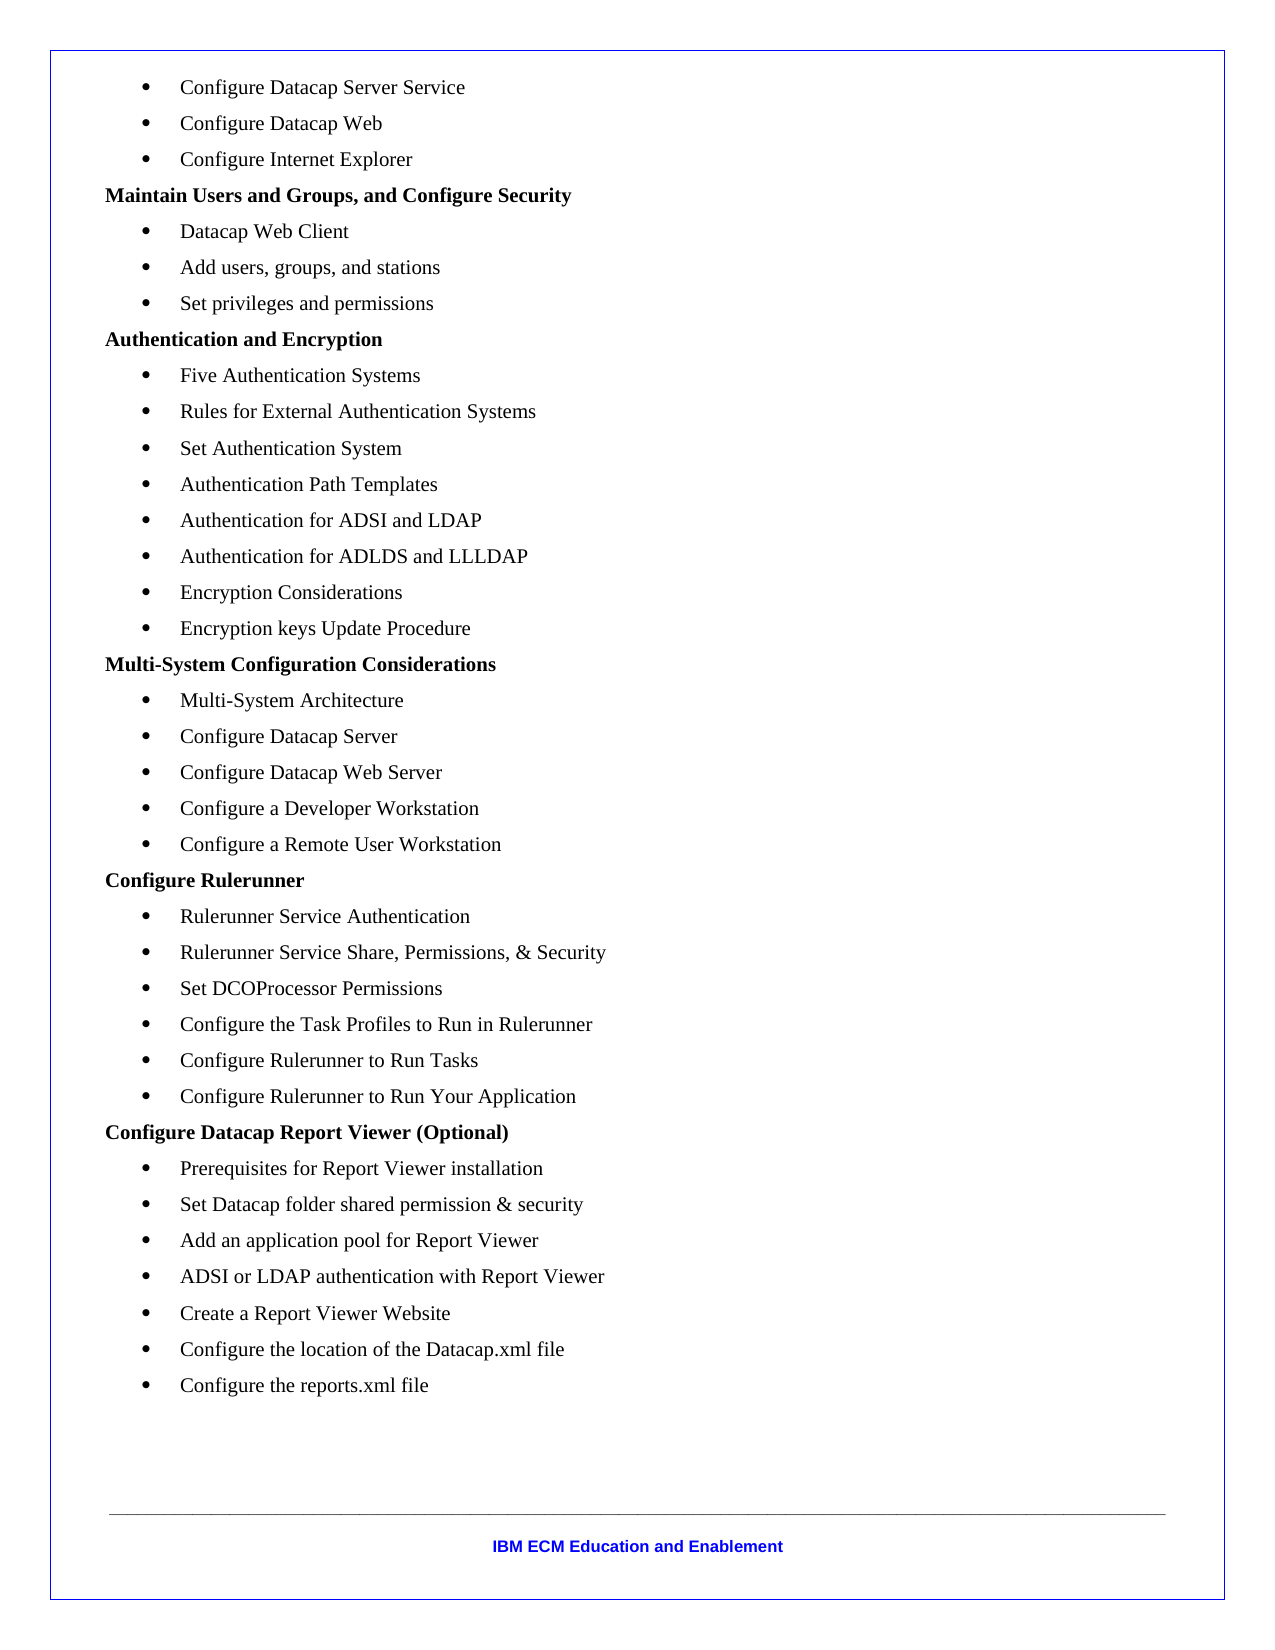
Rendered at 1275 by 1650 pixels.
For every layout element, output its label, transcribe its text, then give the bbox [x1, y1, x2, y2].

list Encryption keys Update Procedure [142, 616, 1170, 640]
list Authentication for ADSI and LDAP [142, 507, 1170, 532]
list Configure Datacap Web [142, 111, 1170, 135]
text Maintain Users and Groups, and Configure Security [105, 183, 1170, 207]
list Configure the Task Profiles to Run in Rulerunner [142, 1012, 1170, 1036]
list Authentication for ADLDS and LLLDAP [142, 543, 1170, 568]
list Set DCOProcessor Permissions [142, 976, 1170, 1000]
list Add an application pool for Report Viewer [142, 1228, 1170, 1252]
list Configure Internet Explorer [142, 147, 1170, 171]
list Configure Datacap Server [142, 724, 1170, 748]
list Set Datacap folder shared permission & security [142, 1192, 1170, 1216]
list Add users, groups, and stations [142, 255, 1170, 279]
list Set Authentication System [142, 435, 1170, 459]
list Prerequisites for Report Viewer installation [142, 1156, 1170, 1180]
list Configure a Developer Workstation [142, 796, 1170, 820]
list Five Authentication Systems [142, 363, 1170, 387]
list Configure a Remote User Workstation [142, 832, 1170, 856]
list Configure Rulerunner to Run Tasks [142, 1048, 1170, 1072]
text Multi-System Configuration Considerations [105, 652, 1170, 676]
list Datacap Web Client [142, 219, 1170, 243]
list Rules for External Authentication Systems [142, 399, 1170, 423]
list Configure the reports.xml file [142, 1372, 1170, 1397]
list Configure Rulerunner to Run Your Application [142, 1084, 1170, 1108]
list Authentication Path Templates [142, 471, 1170, 496]
list Encryption Considerations [142, 579, 1170, 604]
text Configure Rulerunner [105, 868, 1170, 892]
list Configure Datacap Web Server [142, 760, 1170, 784]
list Create a Report Viewer Website [142, 1300, 1170, 1324]
list Set privileges and permissions [142, 291, 1170, 315]
list Rulerunner Service Share, Permissions, & Security [142, 940, 1170, 964]
list Rulerunner Service Authentication [142, 904, 1170, 928]
list Multi-System Architecture [142, 688, 1170, 712]
list ADSI or LDAP authentication with Report Viewer [142, 1264, 1170, 1288]
list Configure the location of the Datacap.xml file [142, 1336, 1170, 1361]
list Configure Datacap Server Service [142, 75, 1170, 99]
text Authentication and Encryption [105, 327, 1170, 351]
text Configure Datacap Report Viewer (Optional) [105, 1120, 1170, 1144]
